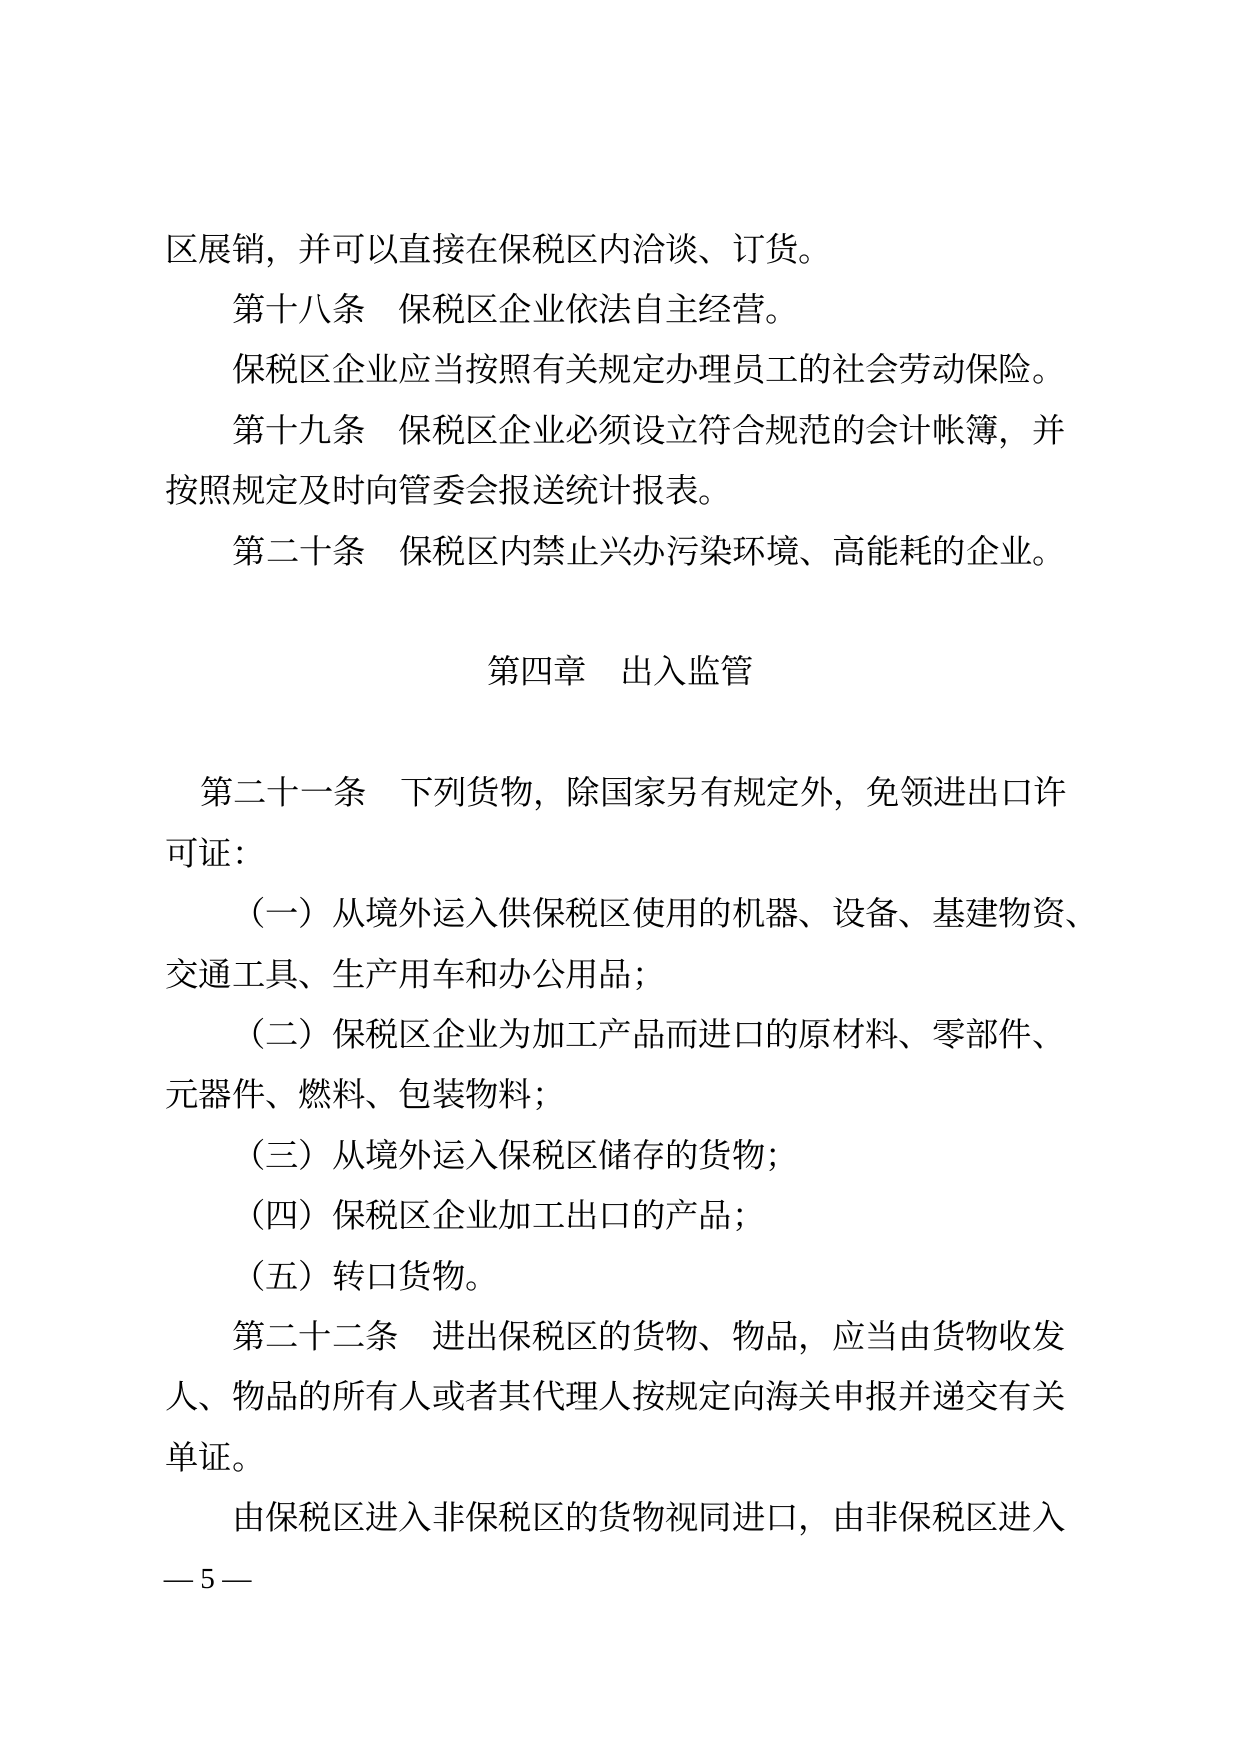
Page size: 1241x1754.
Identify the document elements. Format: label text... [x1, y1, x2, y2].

text 第二十二条 进出保税区的货物、物品，应当由货物收发人、物品的所有人或者其代理人按规定向海关申报并递交有关单证。 [165, 1300, 1075, 1481]
text 第十八条 保税区企业依法自主经营。 [165, 273, 1075, 333]
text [165, 1481, 1075, 1542]
text （二）保税区企业为加工产品而进口的原材料、零部件、元器件、燃料、包装物料； [165, 998, 1075, 1119]
text 第二十一条 下列货物，除国家另有规定外，免领进出口许可证： [165, 756, 1075, 877]
text （三）从境外运入保税区储存的货物； [165, 1119, 1075, 1179]
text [165, 213, 1075, 273]
text （五）转口货物。 [165, 1240, 1075, 1300]
text 保税区企业应当按照有关规定办理员工的社会劳动保险。 [165, 333, 1075, 394]
text （四）保税区企业加工出口的产品； [165, 1179, 1075, 1240]
text 第十九条 保税区企业必须设立符合规范的会计帐簿，并按照规定及时向管委会报送统计报表。 [165, 394, 1075, 515]
text 第二十条 保税区内禁止兴办污染环境、高能耗的企业。 [165, 515, 1075, 575]
text （一）从境外运入供保税区使用的机器、设备、基建物资、交通工具、生产用车和办公用品； [165, 877, 1075, 998]
text 第四章 出入监管 [165, 636, 1075, 696]
